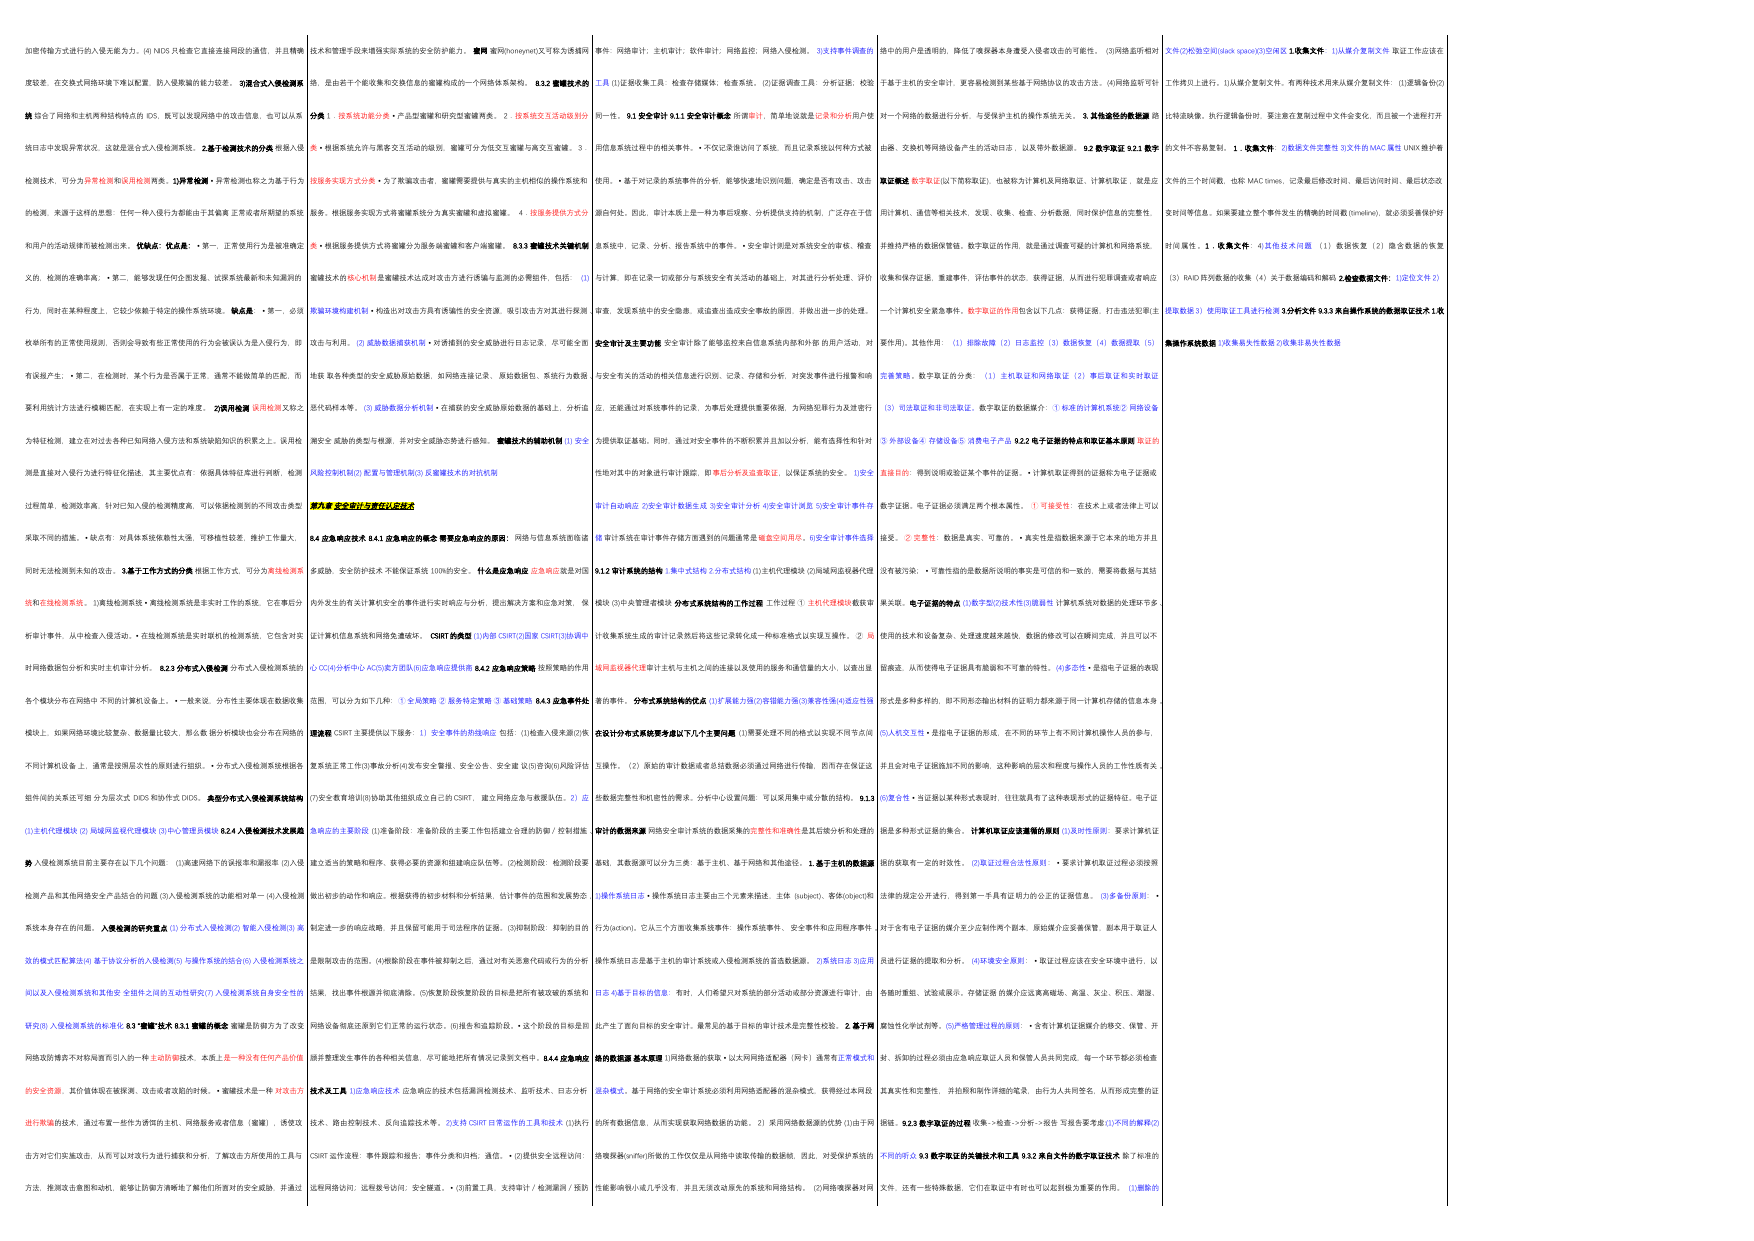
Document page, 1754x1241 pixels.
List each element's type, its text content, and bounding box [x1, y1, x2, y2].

list 安全审计与责任认定技术 [310, 490, 589, 522]
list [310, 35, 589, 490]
